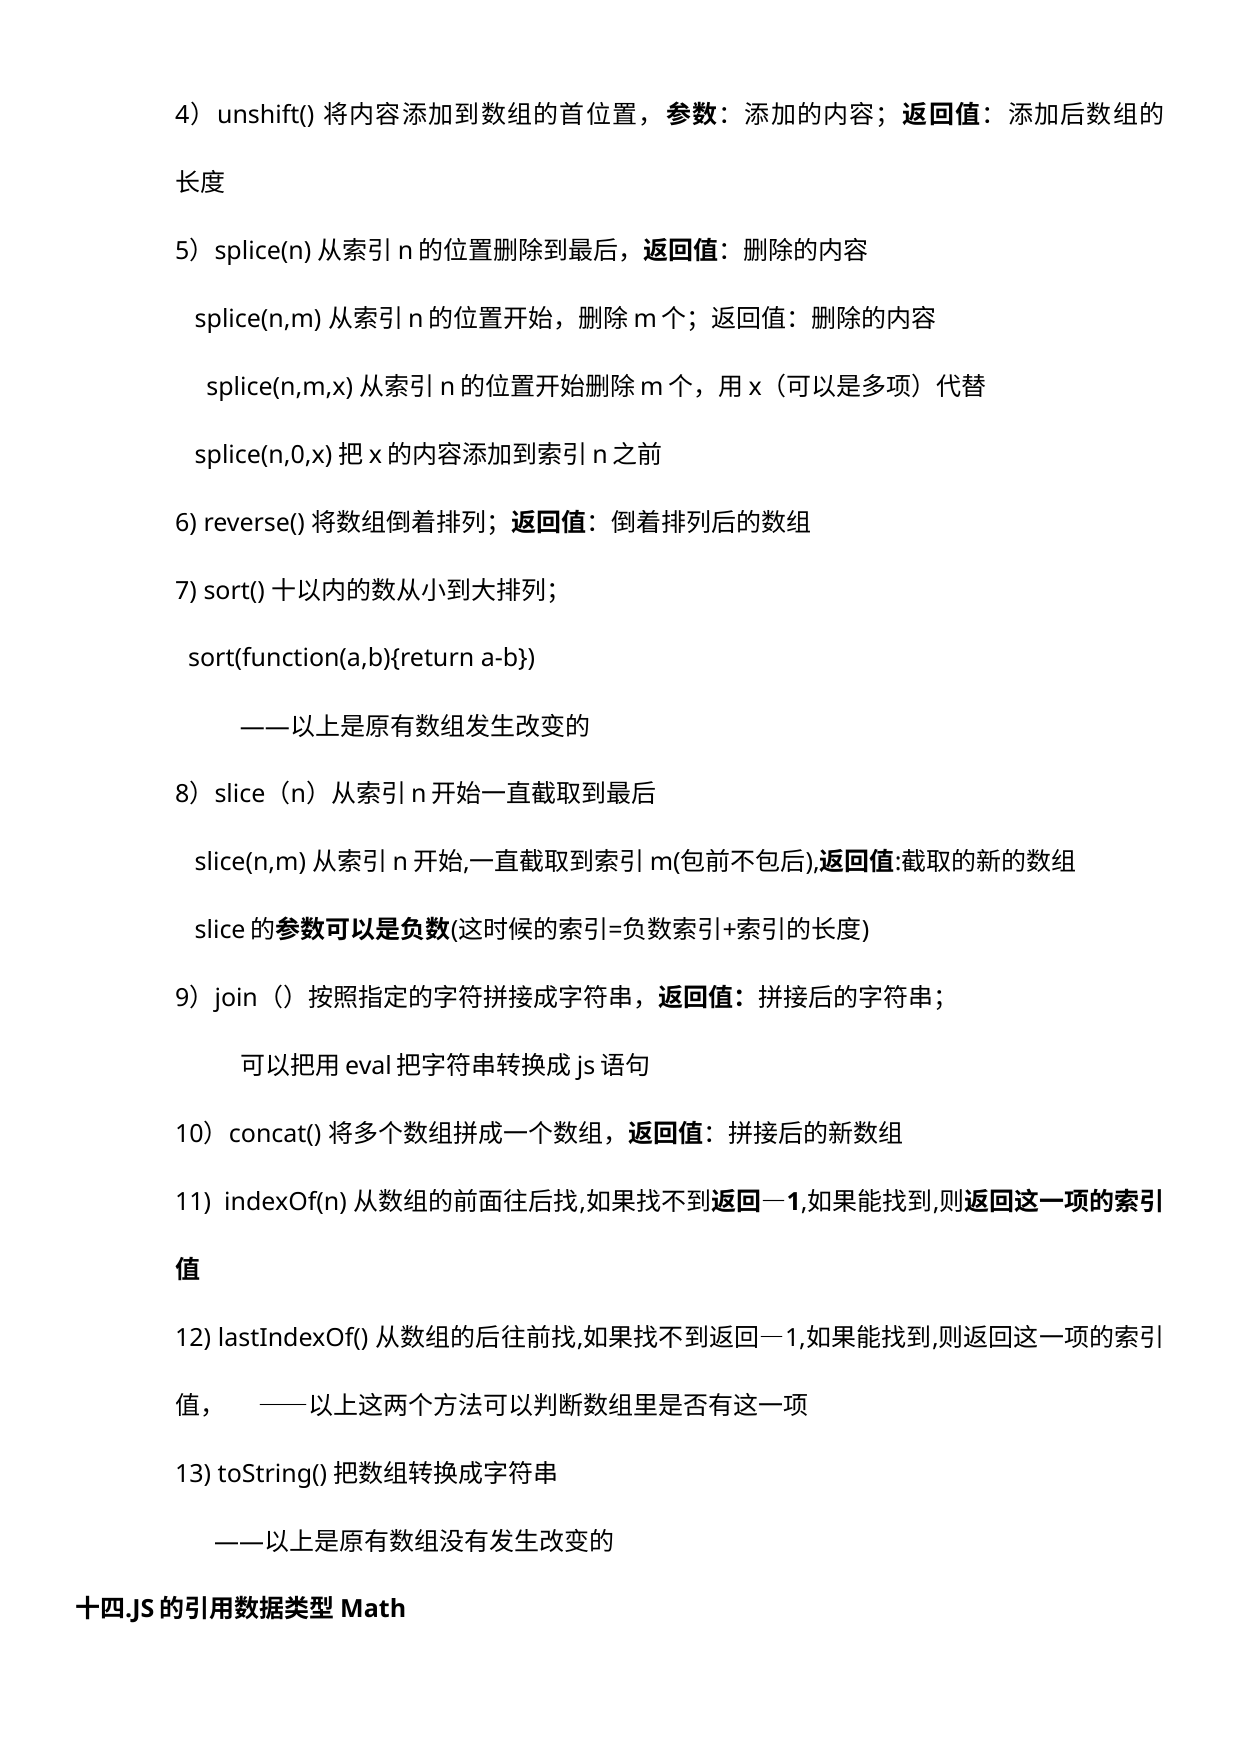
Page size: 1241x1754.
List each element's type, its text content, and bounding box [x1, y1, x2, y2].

list 7) sort() 十以内的数从小到大排列； [175, 554, 1165, 622]
list slice的参数可以是负数(这时候的索引=负数索引+索引的长度) [175, 894, 1165, 962]
list 6) reverse() 将数组倒着排列；返回值：倒着排列后的数组 [175, 486, 1165, 554]
list 12) lastIndexOf() 从数组的后往前找,如果找不到返回—1,如果能找到,则返回这一项的索引值， ——以上这两个方法可以判断数组里是否有这一项 [175, 1301, 1165, 1437]
list ——以上是原有数组没有发生改变的 [175, 1505, 1165, 1573]
text 十四.JS的引用数据类型 Math [75, 1573, 1165, 1641]
list 可以把用eval把字符串转换成js语句 [175, 1030, 1165, 1098]
list 9）join（）按照指定的字符拼接成字符串，返回值：拼接后的字符串； [175, 962, 1165, 1030]
list 4）unshift() 将内容添加到数组的首位置，参数：添加的内容；返回值：添加后数组的 长度 [175, 79, 1165, 215]
list 10）concat() 将多个数组拼成一个数组，返回值：拼接后的新数组 [175, 1098, 1165, 1166]
list 5）splice(n) 从索引n的位置删除到最后，返回值：删除的内容 [175, 215, 1165, 283]
list 13) toString() 把数组转换成字符串 [175, 1437, 1165, 1505]
list 11) indexOf(n) 从数组的前面往后找,如果找不到返回—1,如果能找到,则返回这一项的索引值 [175, 1166, 1165, 1301]
list sort(function(a,b){return a-b}) [175, 622, 1165, 690]
list splice(n,0,x) 把x的内容添加到索引n之前 [175, 418, 1165, 486]
list splice(n,m) 从索引n的位置开始，删除m个；返回值：删除的内容 [175, 283, 1165, 351]
list slice(n,m) 从索引n开始,一直截取到索引m(包前不包后),返回值:截取的新的数组 [175, 826, 1165, 894]
list splice(n,m,x) 从索引n的位置开始删除m个，用x（可以是多项）代替 [175, 351, 1165, 418]
list 8）slice（n）从索引n开始一直截取到最后 [175, 758, 1165, 826]
list ——以上是原有数组发生改变的 [175, 690, 1165, 758]
